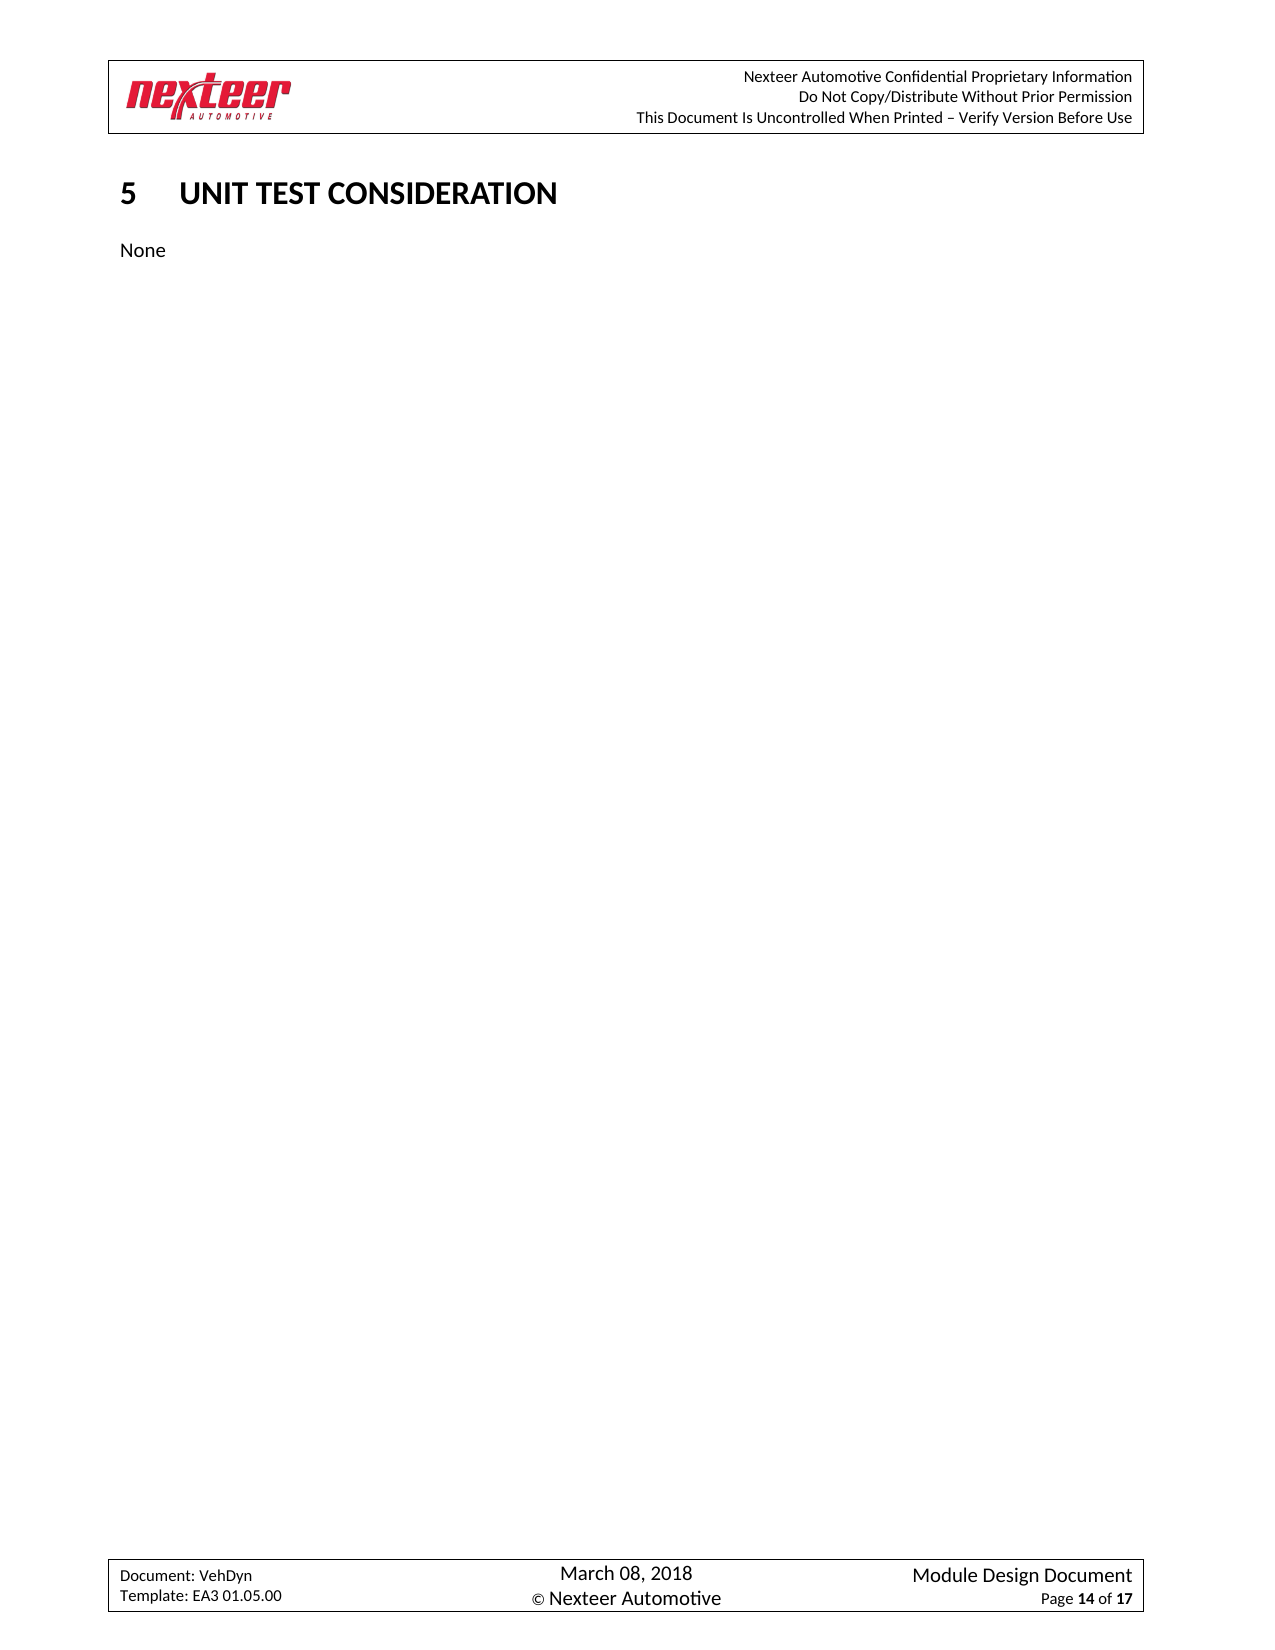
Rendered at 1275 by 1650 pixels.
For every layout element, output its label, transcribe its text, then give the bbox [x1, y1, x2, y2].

subtitle UNIT TEST CONSIDERATION [120, 172, 1155, 213]
text None [120, 238, 1155, 263]
picture [120, 61, 295, 133]
